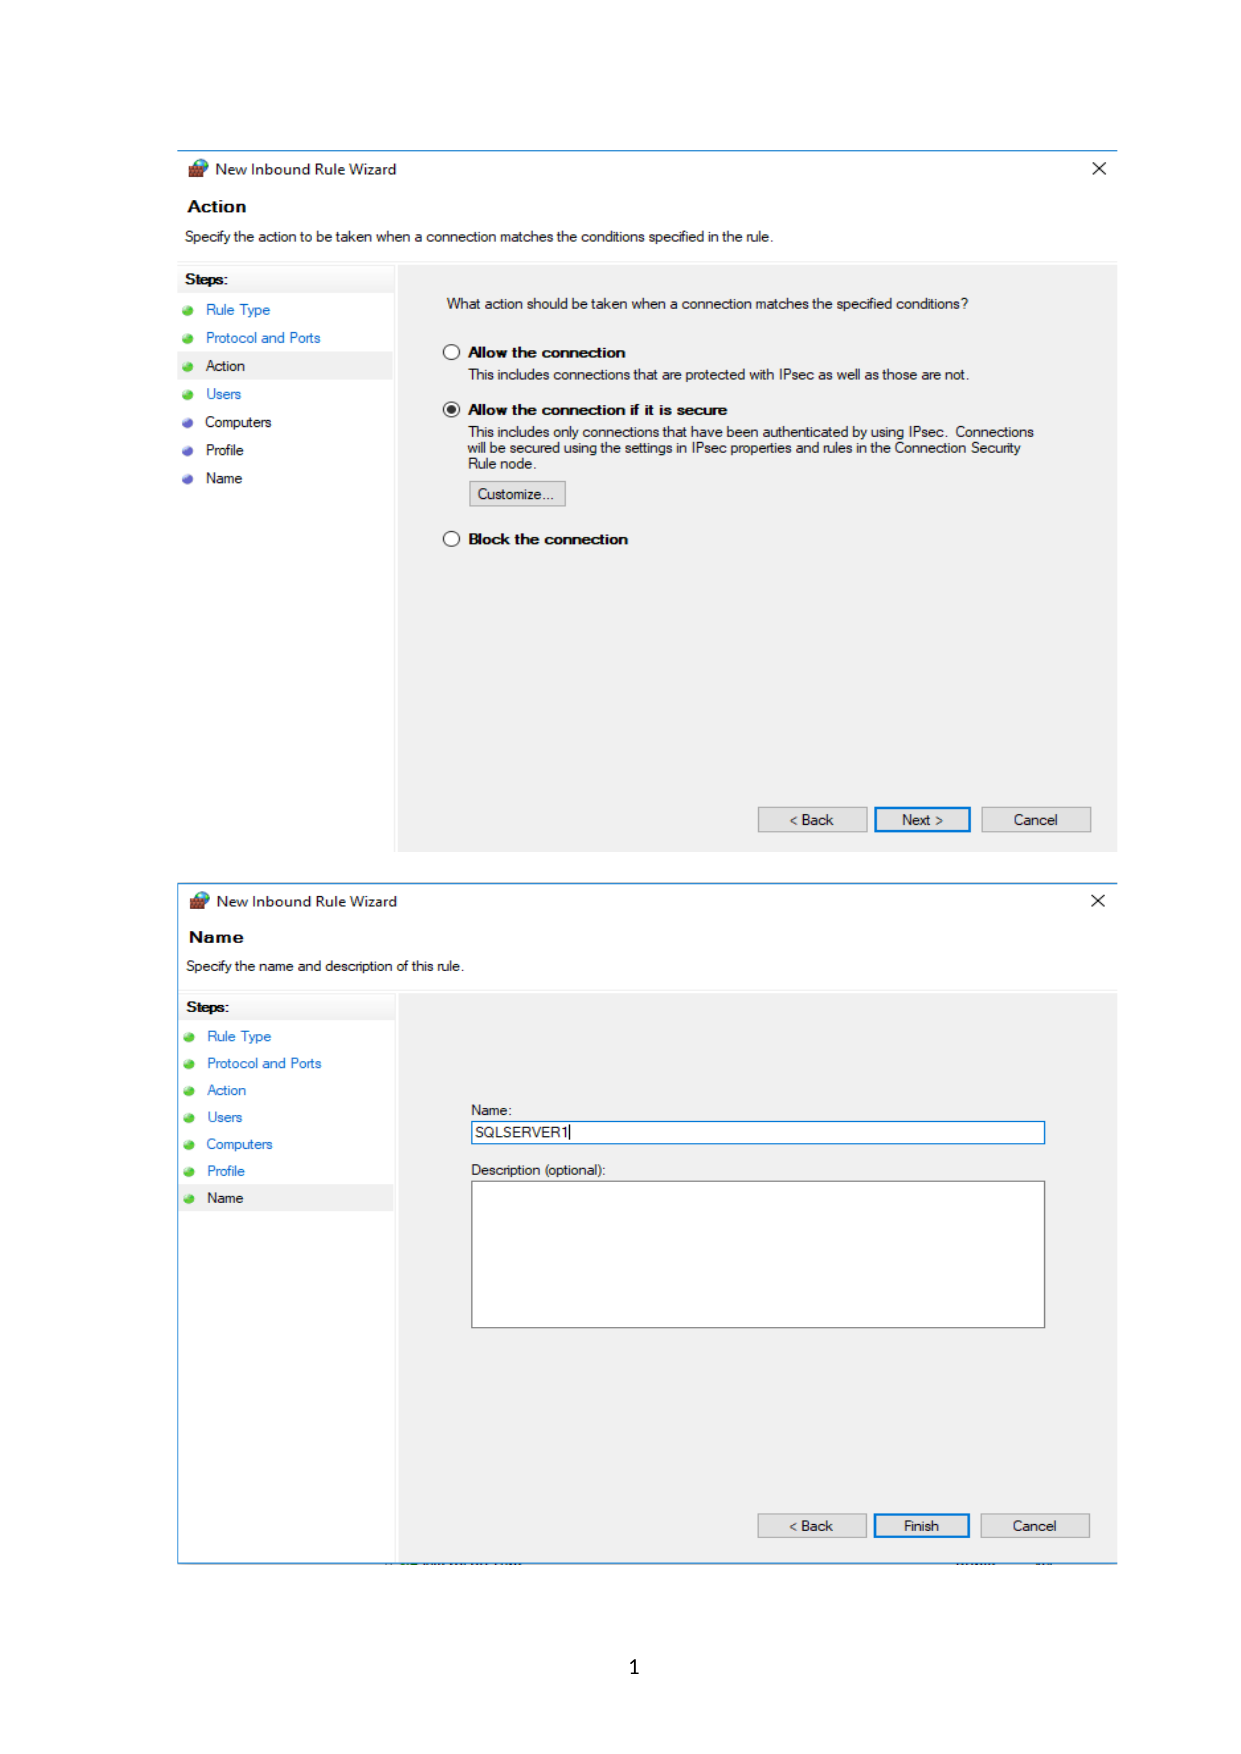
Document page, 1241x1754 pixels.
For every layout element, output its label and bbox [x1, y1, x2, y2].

picture [177, 882, 1118, 1565]
picture [177, 150, 1118, 852]
